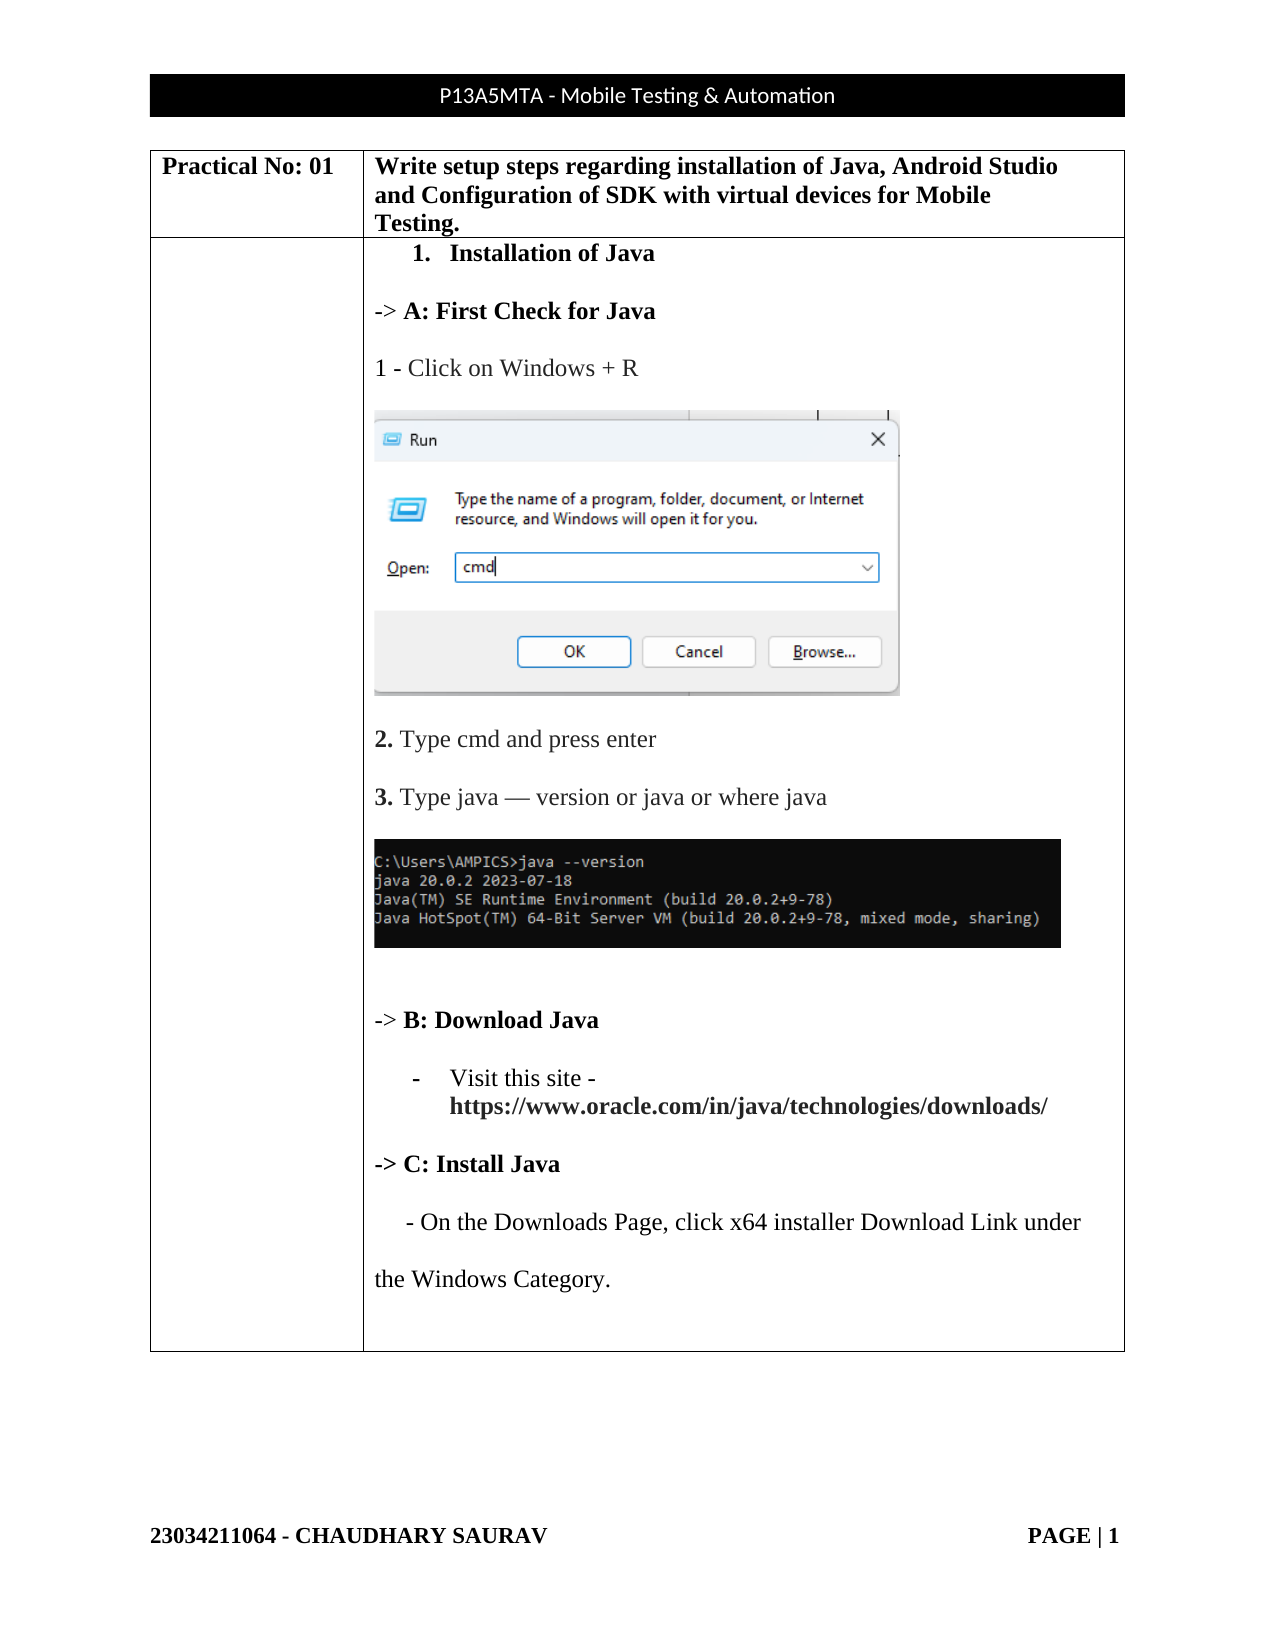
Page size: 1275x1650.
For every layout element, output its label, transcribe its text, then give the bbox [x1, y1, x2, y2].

picture [374, 410, 900, 696]
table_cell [364, 238, 1124, 1351]
table_cell [151, 238, 363, 1351]
table_header Practical No: 01 [151, 151, 363, 237]
picture [374, 839, 1061, 948]
table_header Write setup steps regarding installation of Java, Android Studio and Configuration of SDK with virtual devices for Mobile Testing. [364, 151, 1124, 237]
